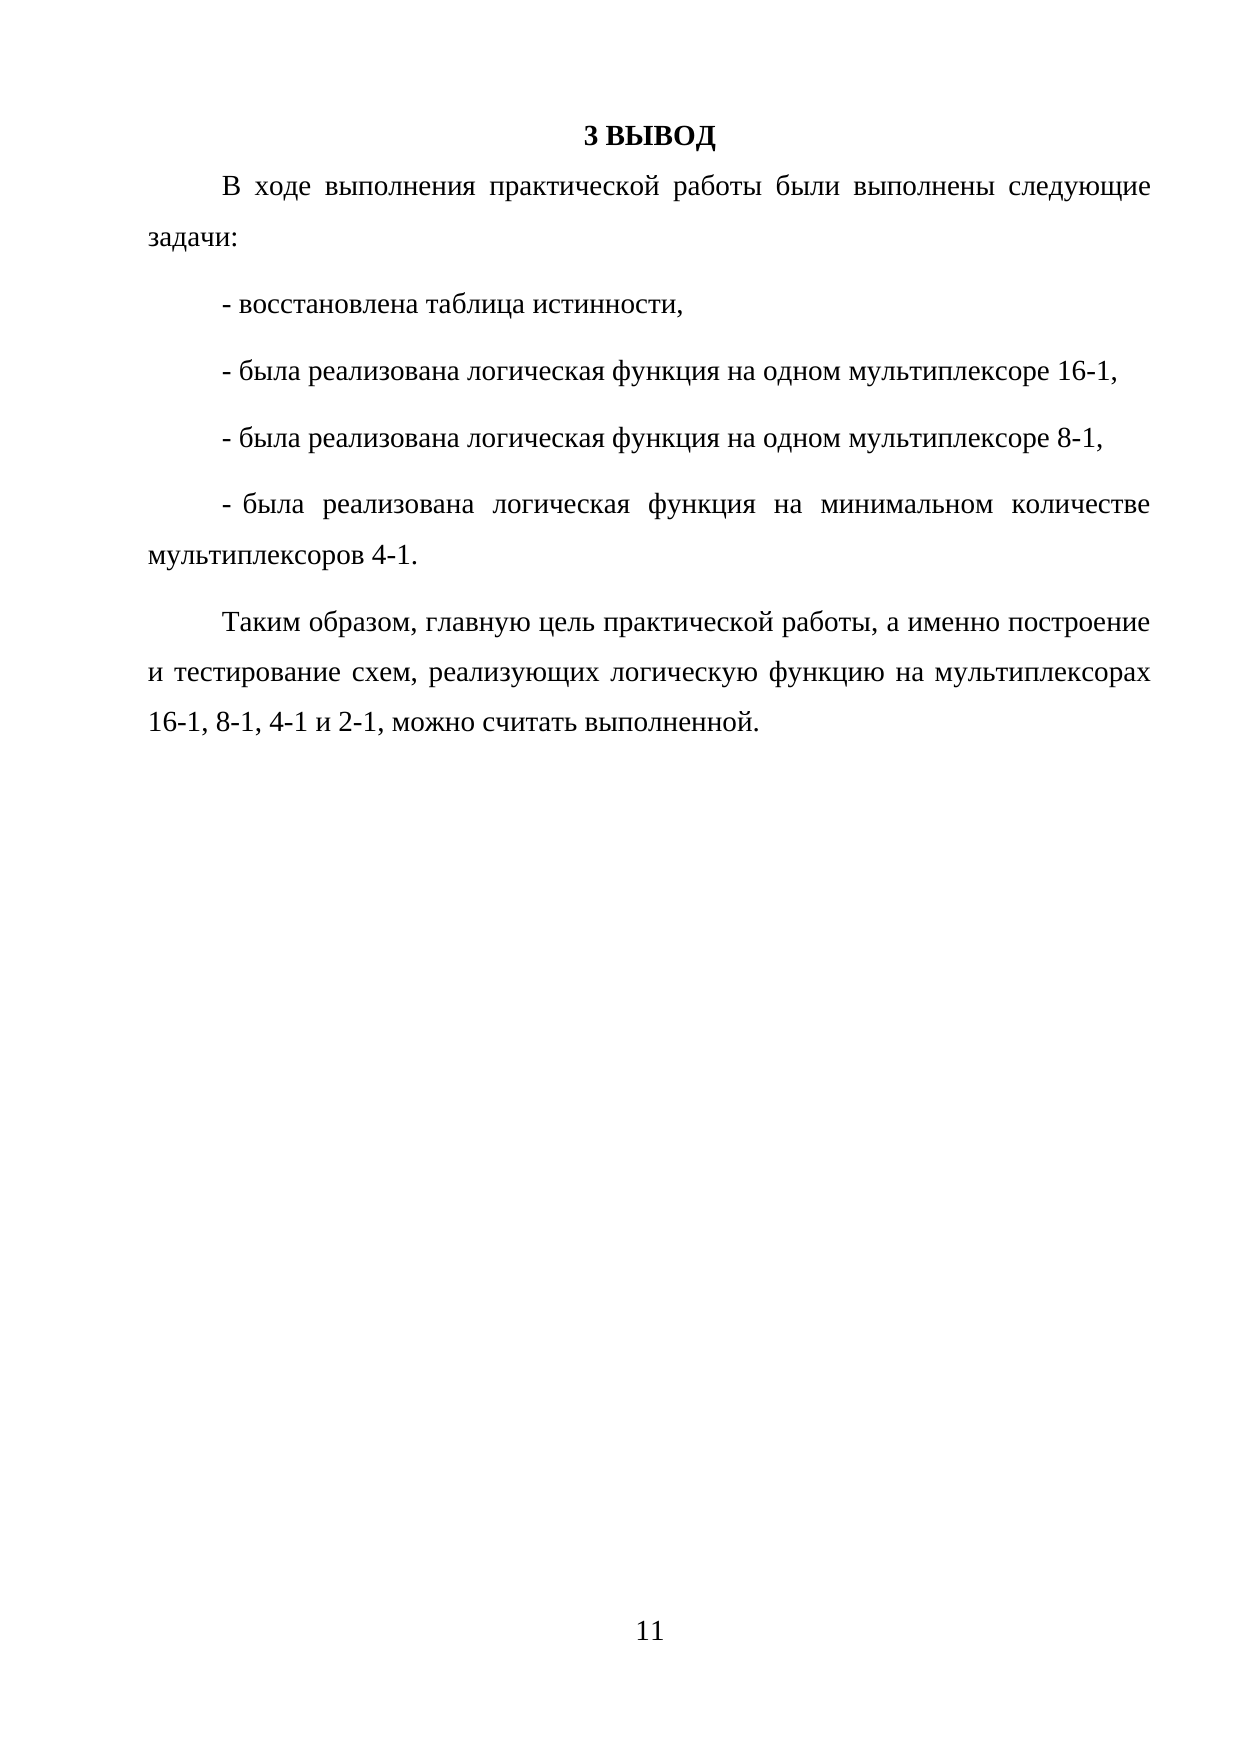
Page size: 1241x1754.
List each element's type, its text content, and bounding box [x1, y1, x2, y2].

text Таким образом, главную цель практической работы, а именно построение и тестирование схем, реализующих логическую функцию на мультиплексорах 16-1, 8-1, 4-1 и 2-1, можно считать выполненной. [148, 604, 1152, 738]
text - восстановлена таблица истинности, [148, 286, 1152, 319]
list 3 ВЫВОД [148, 118, 1152, 152]
text - была реализована логическая функция на минимальном количестве мультиплексоров 4-1. [148, 487, 1152, 571]
text - была реализована логическая функция на одном мультиплексоре 16-1, [148, 353, 1152, 386]
text В ходе выполнения практической работы были выполнены следующие задачи: [148, 168, 1152, 252]
text - была реализована логическая функция на одном мультиплексоре 8-1, [148, 420, 1152, 453]
